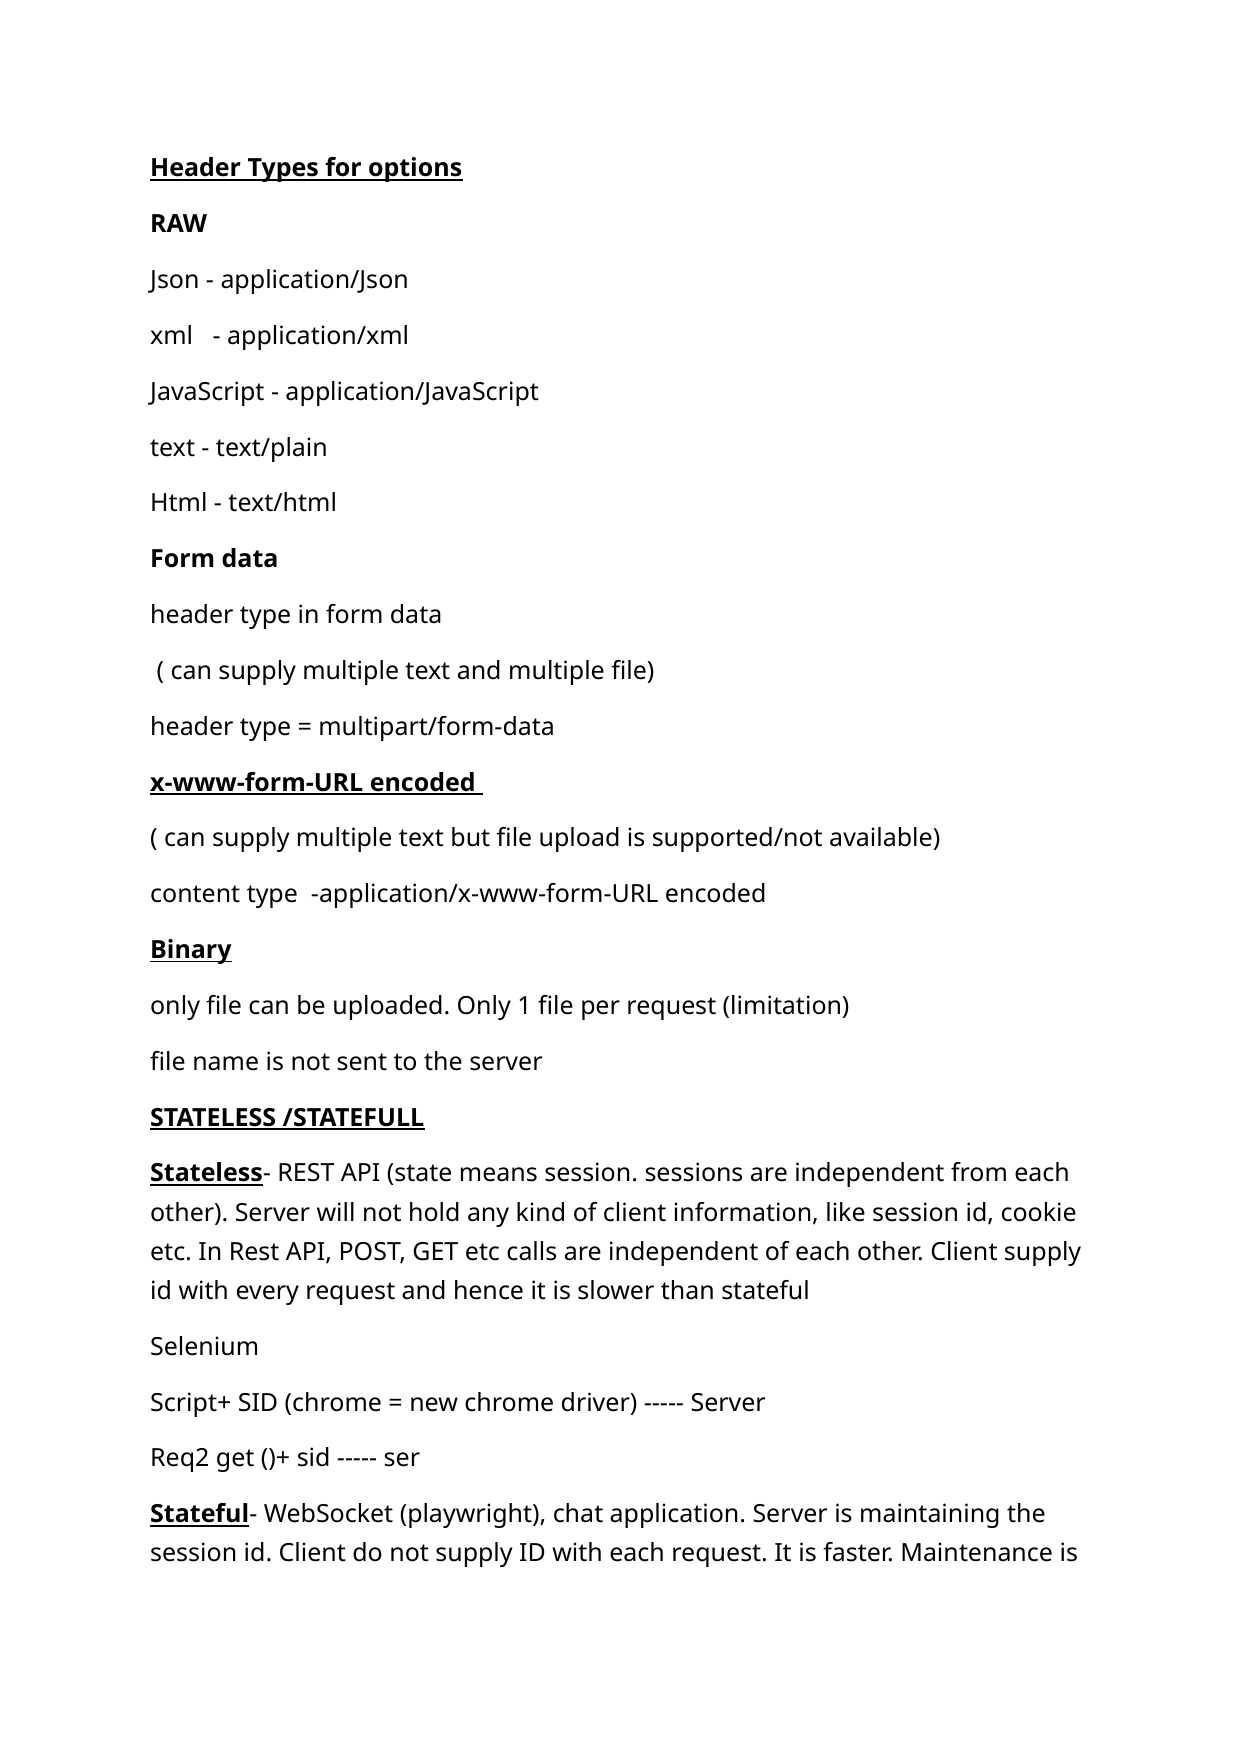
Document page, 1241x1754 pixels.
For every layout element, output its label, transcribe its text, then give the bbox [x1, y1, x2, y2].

text Req2 get ()+ sid ----- ser [150, 1440, 1090, 1474]
text only file can be uploaded. Only 1 file per request (limitation) [150, 987, 1090, 1022]
text ( can supply multiple text and multiple file) [150, 652, 1090, 687]
text text - text/plain [150, 429, 1090, 463]
text JavaScript - application/JavaScript [150, 373, 1090, 407]
text Script+ SID (chrome = new chrome driver) ----- Server [150, 1384, 1090, 1418]
text Form data [150, 541, 1090, 575]
text Html - text/html [150, 485, 1090, 519]
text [150, 1496, 1090, 1569]
text ( can supply multiple text but file upload is supported/not available) [150, 820, 1090, 854]
text Binary [150, 932, 1090, 966]
text STATELESS /STATEFULL [150, 1099, 1090, 1133]
text xml - application/xml [150, 317, 1090, 352]
text file name is not sent to the server [150, 1043, 1090, 1077]
text content type -application/x-www-form-URL encoded [150, 876, 1090, 910]
text x-www-form-URL encoded [150, 764, 1090, 798]
text Selenium [150, 1328, 1090, 1362]
text RAW [150, 206, 1090, 240]
text header type = multipart/form-data [150, 708, 1090, 742]
text Json - application/Json [150, 262, 1090, 296]
text Header Types for options [150, 150, 1090, 184]
text Stateless- REST API (state means session. sessions are independent from each other). Server will not hold any kind of client information, like session id, cookie etc. In Rest API, POST, GET etc calls are independent of each other. Client supply id with every request and hence it is slower than stateful [150, 1155, 1090, 1307]
text header type in form data [150, 597, 1090, 631]
